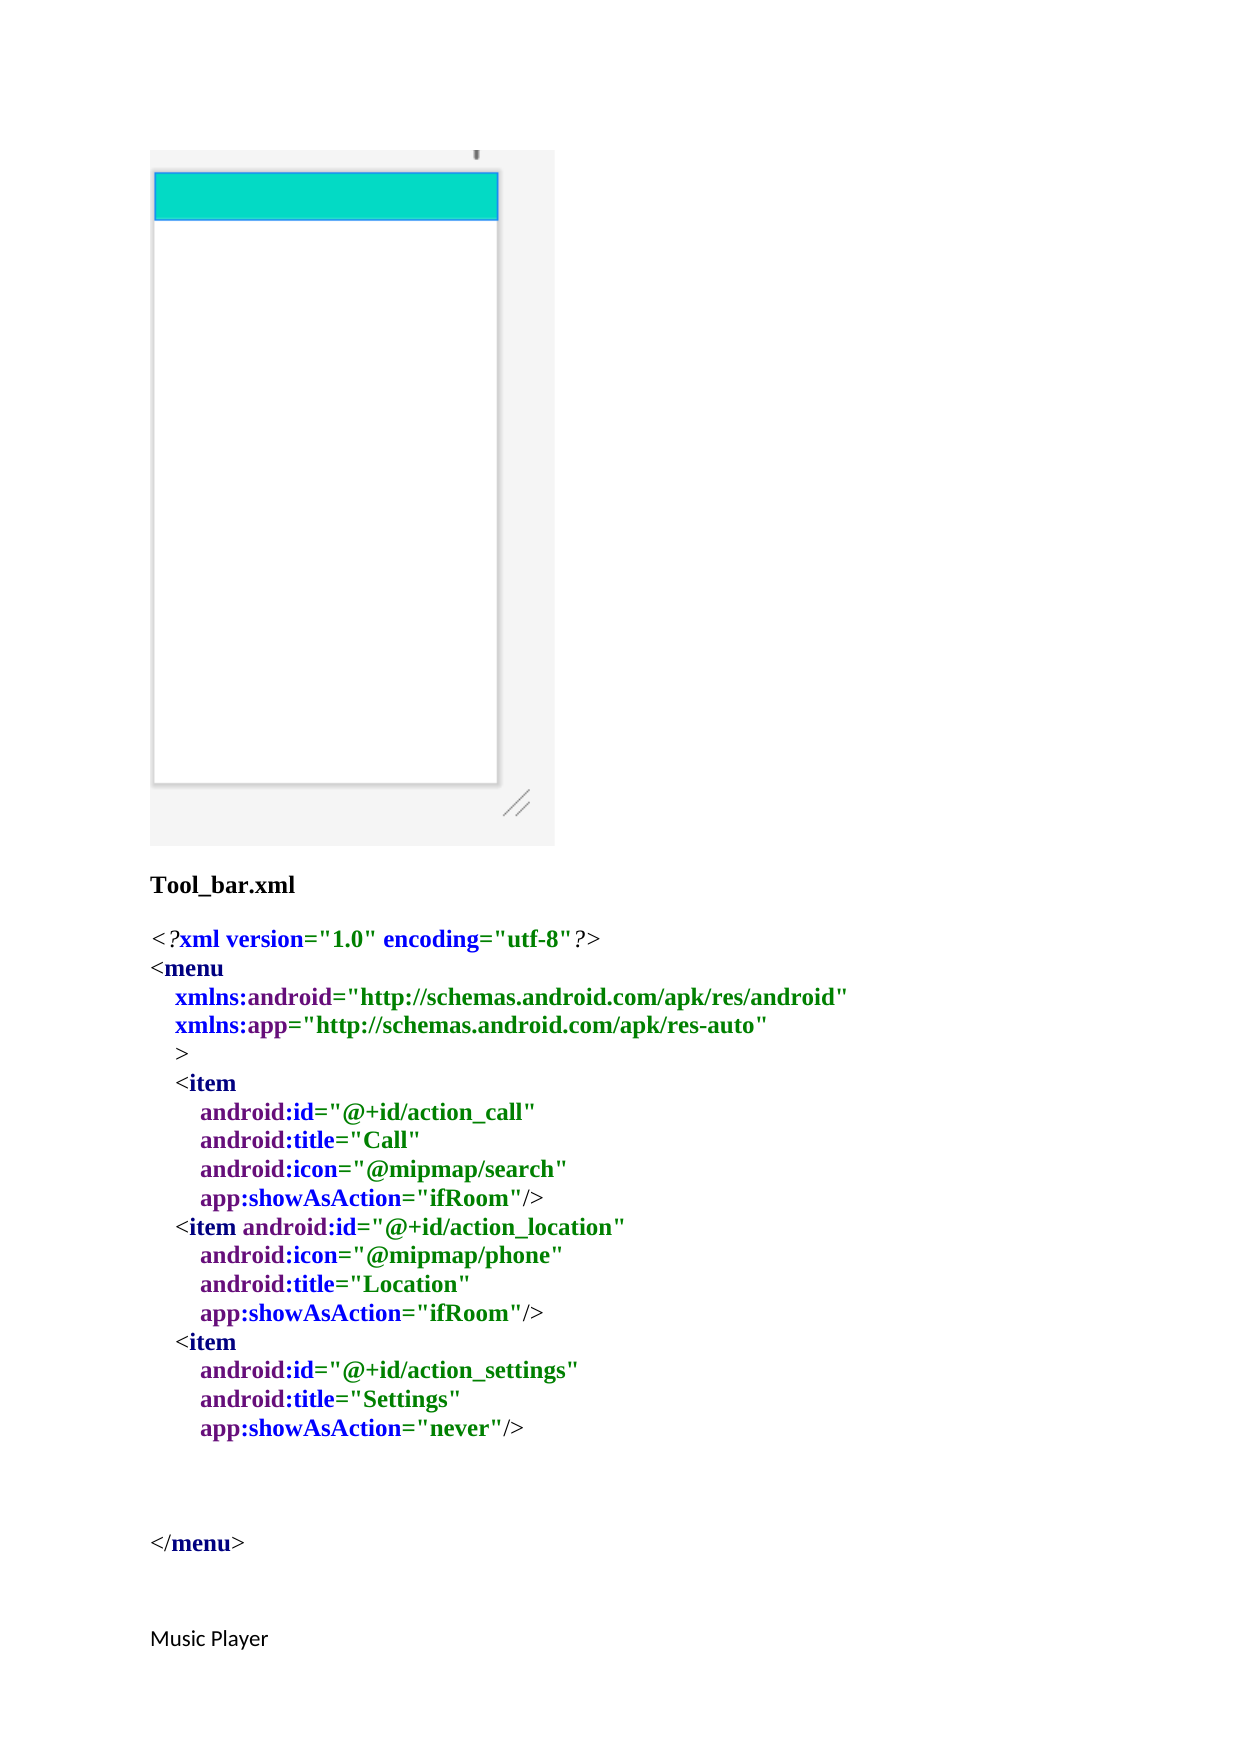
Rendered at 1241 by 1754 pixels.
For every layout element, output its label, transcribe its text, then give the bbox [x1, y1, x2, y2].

picture [150, 150, 555, 846]
text Tool_bar.xml [150, 870, 1090, 899]
text <?xml version="1.0" encoding="utf-8"?> <menu xmlns:android="http://schemas.android.com/apk/res/android" xmlns:app="http://schemas.android.com/apk/res-auto" > <item android:id="@+id/action_call" android:title="Call" android:icon="@mipmap/search" app:showAsAction="ifRoom"/> <item android:id="@+id/action_location" android:icon="@mipmap/phone" android:title="Location" app:showAsAction="ifRoom"/> <item android:id="@+id/action_settings" android:title="Settings" app:showAsAction="never"/> </menu> [150, 924, 1090, 1557]
